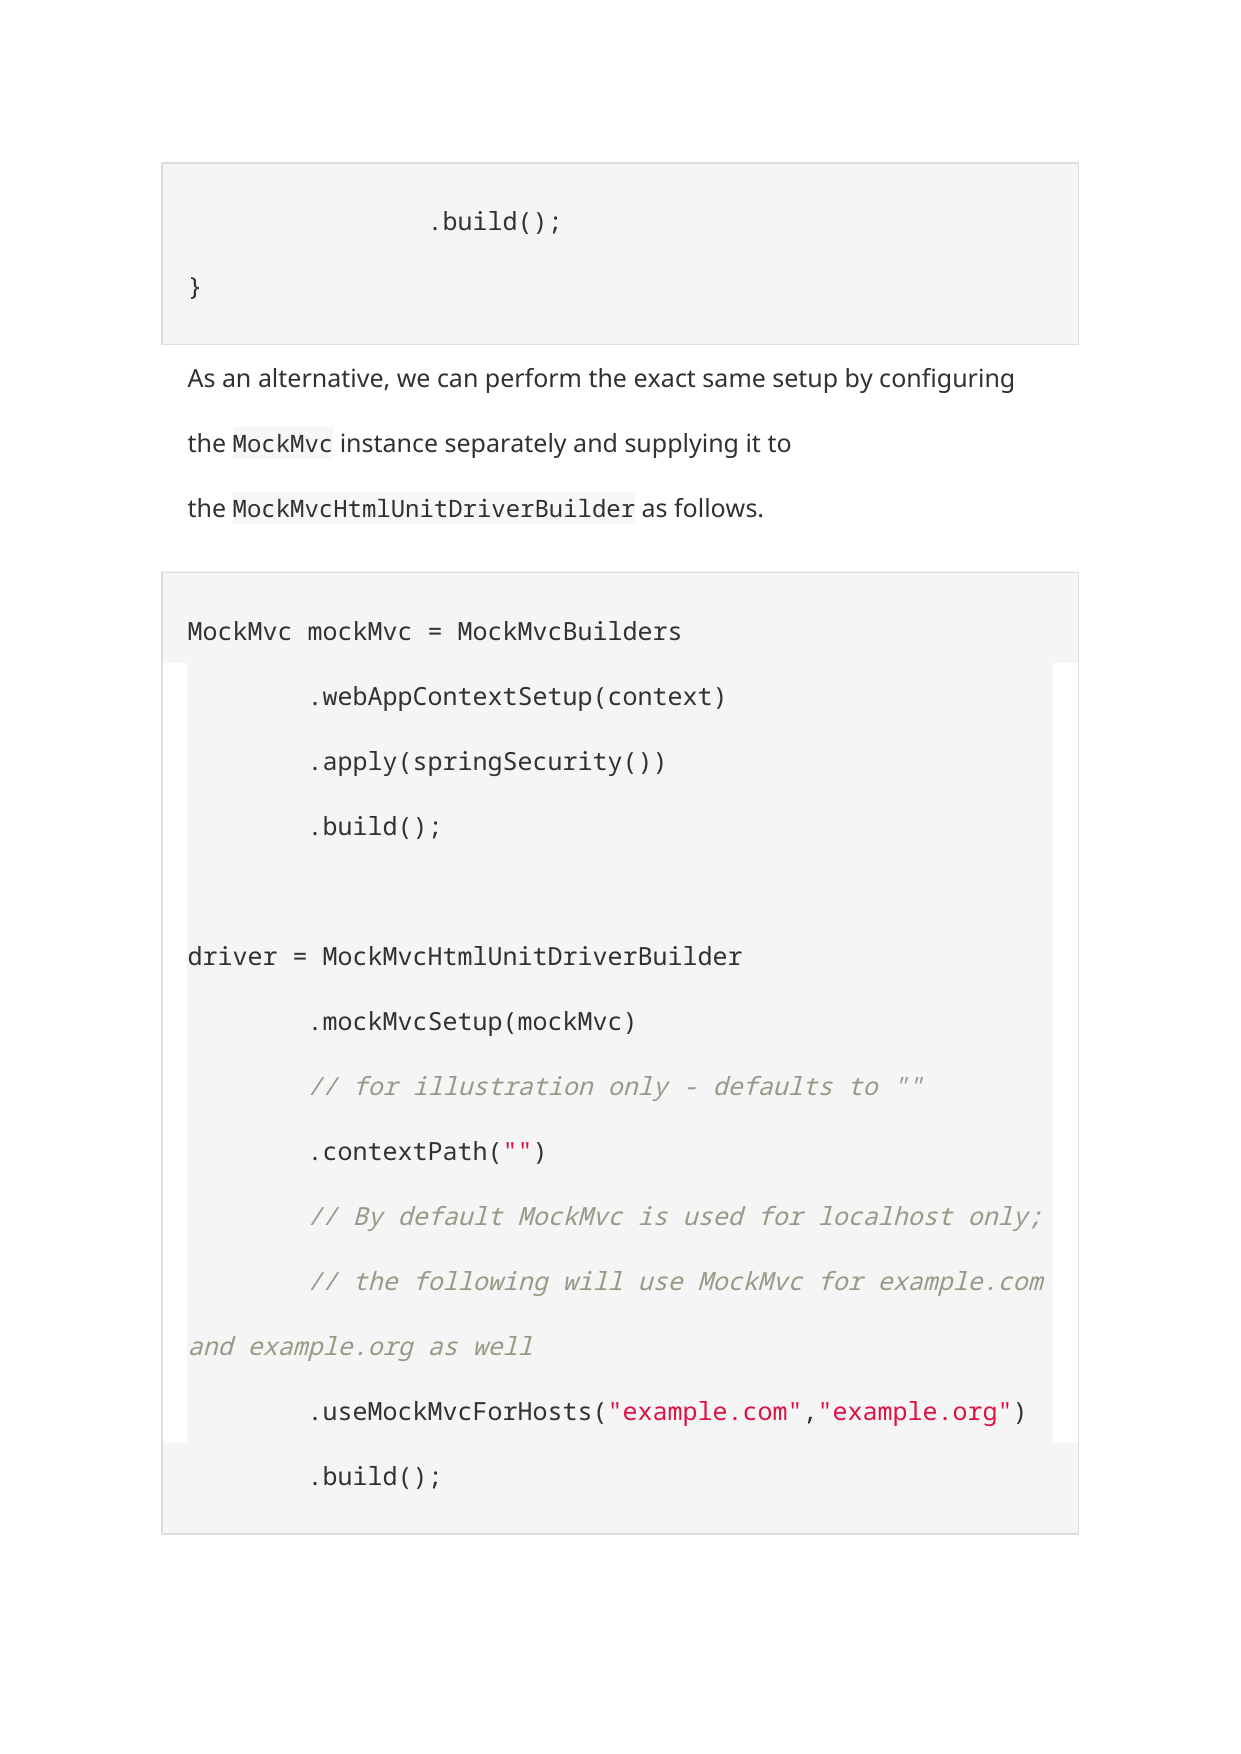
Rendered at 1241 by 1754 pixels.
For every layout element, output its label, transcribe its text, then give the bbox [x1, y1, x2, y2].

text // for illustration only - defaults to "" [187, 1053, 1053, 1118]
text driver = MockMvcHtmlUnitDriverBuilder [187, 923, 1053, 988]
text .build(); [163, 164, 1078, 227]
text .apply(springSecurity()) [187, 728, 1053, 793]
text .build(); [187, 793, 1053, 858]
text } [163, 227, 1078, 344]
text .build(); [163, 1416, 1078, 1533]
text .webAppContextSetup(context) [187, 663, 1053, 728]
text // the following will use MockMvc for example.com and example.org as well [187, 1248, 1053, 1378]
text As an alternative, we can perform the exact same setup by configuring the MockMvc instance separately and supplying it to the MockMvcHtmlUnitDriverBuilder as follows. [187, 345, 1053, 540]
text // By default MockMvc is used for localhost only; [187, 1183, 1053, 1248]
text .contextPath("") [187, 1118, 1053, 1183]
text .useMockMvcForHosts("example.com","example.org") [187, 1378, 1053, 1416]
text MockMvc mockMvc = MockMvcBuilders [163, 573, 1078, 663]
text .mockMvcSetup(mockMvc) [187, 988, 1053, 1053]
